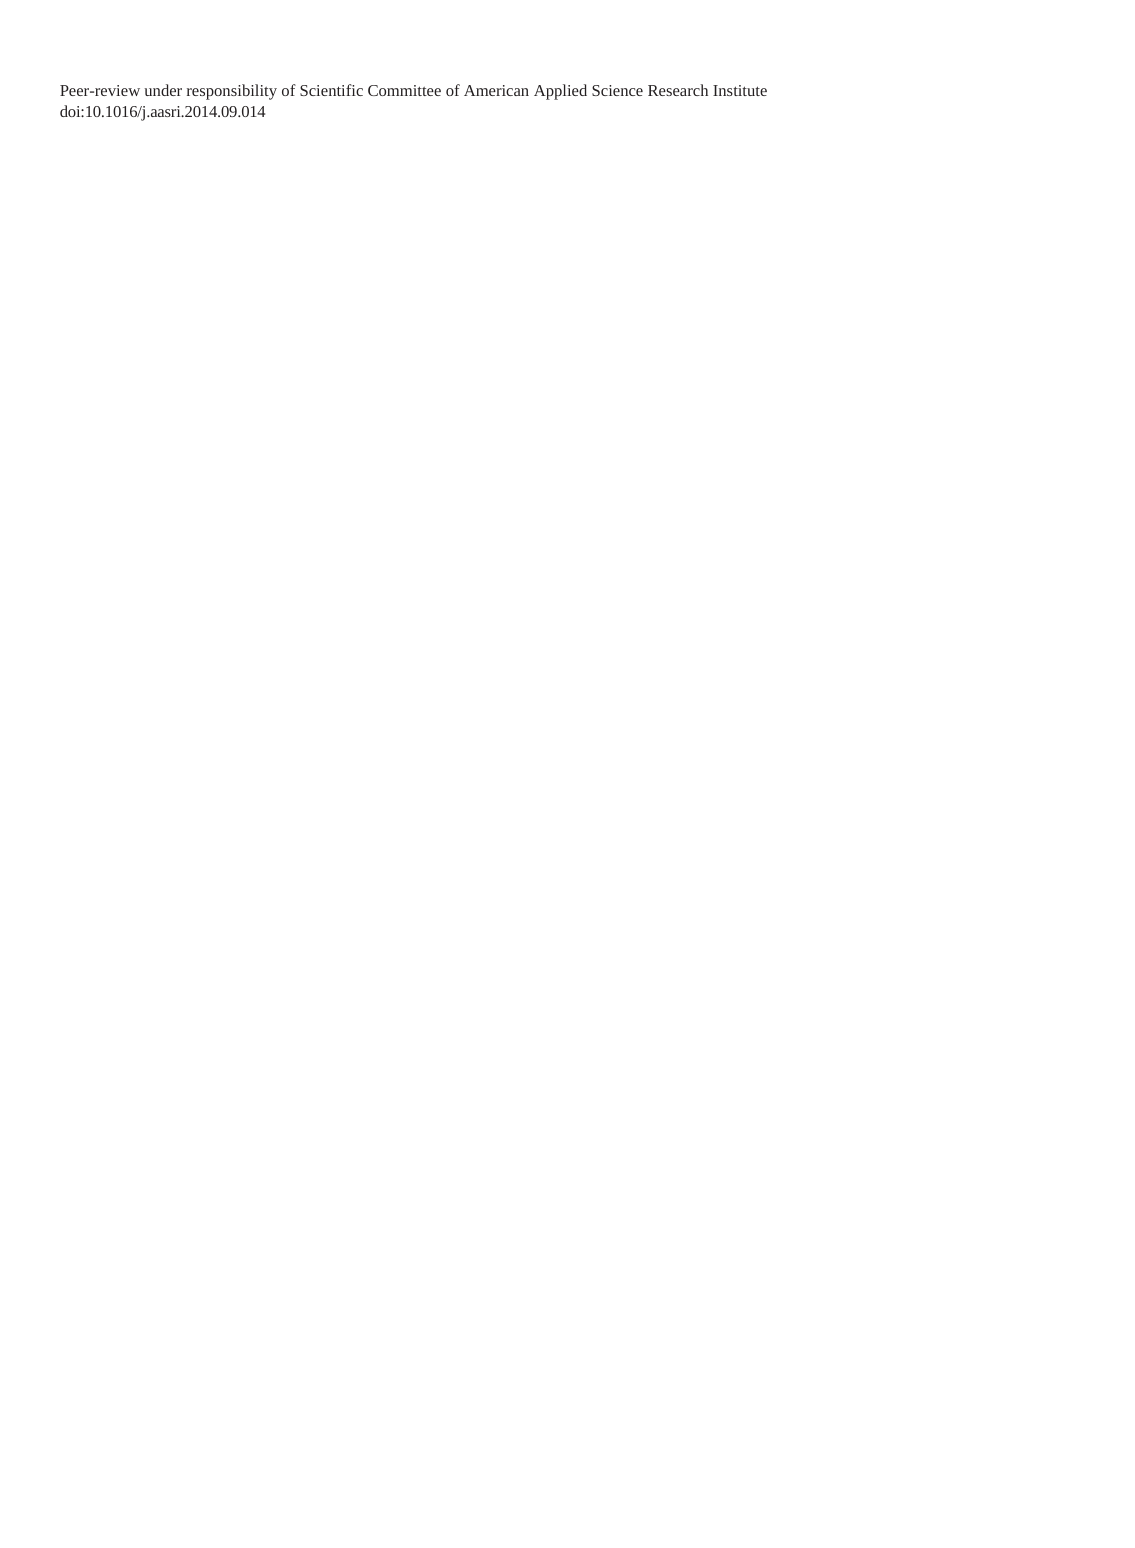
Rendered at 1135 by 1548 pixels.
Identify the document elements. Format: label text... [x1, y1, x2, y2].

text Peer-review under responsibility of Scientific Committee of American Applied Science Research Institute doi:10.1016/j.aasri.2014.09.014 [59, 81, 811, 121]
